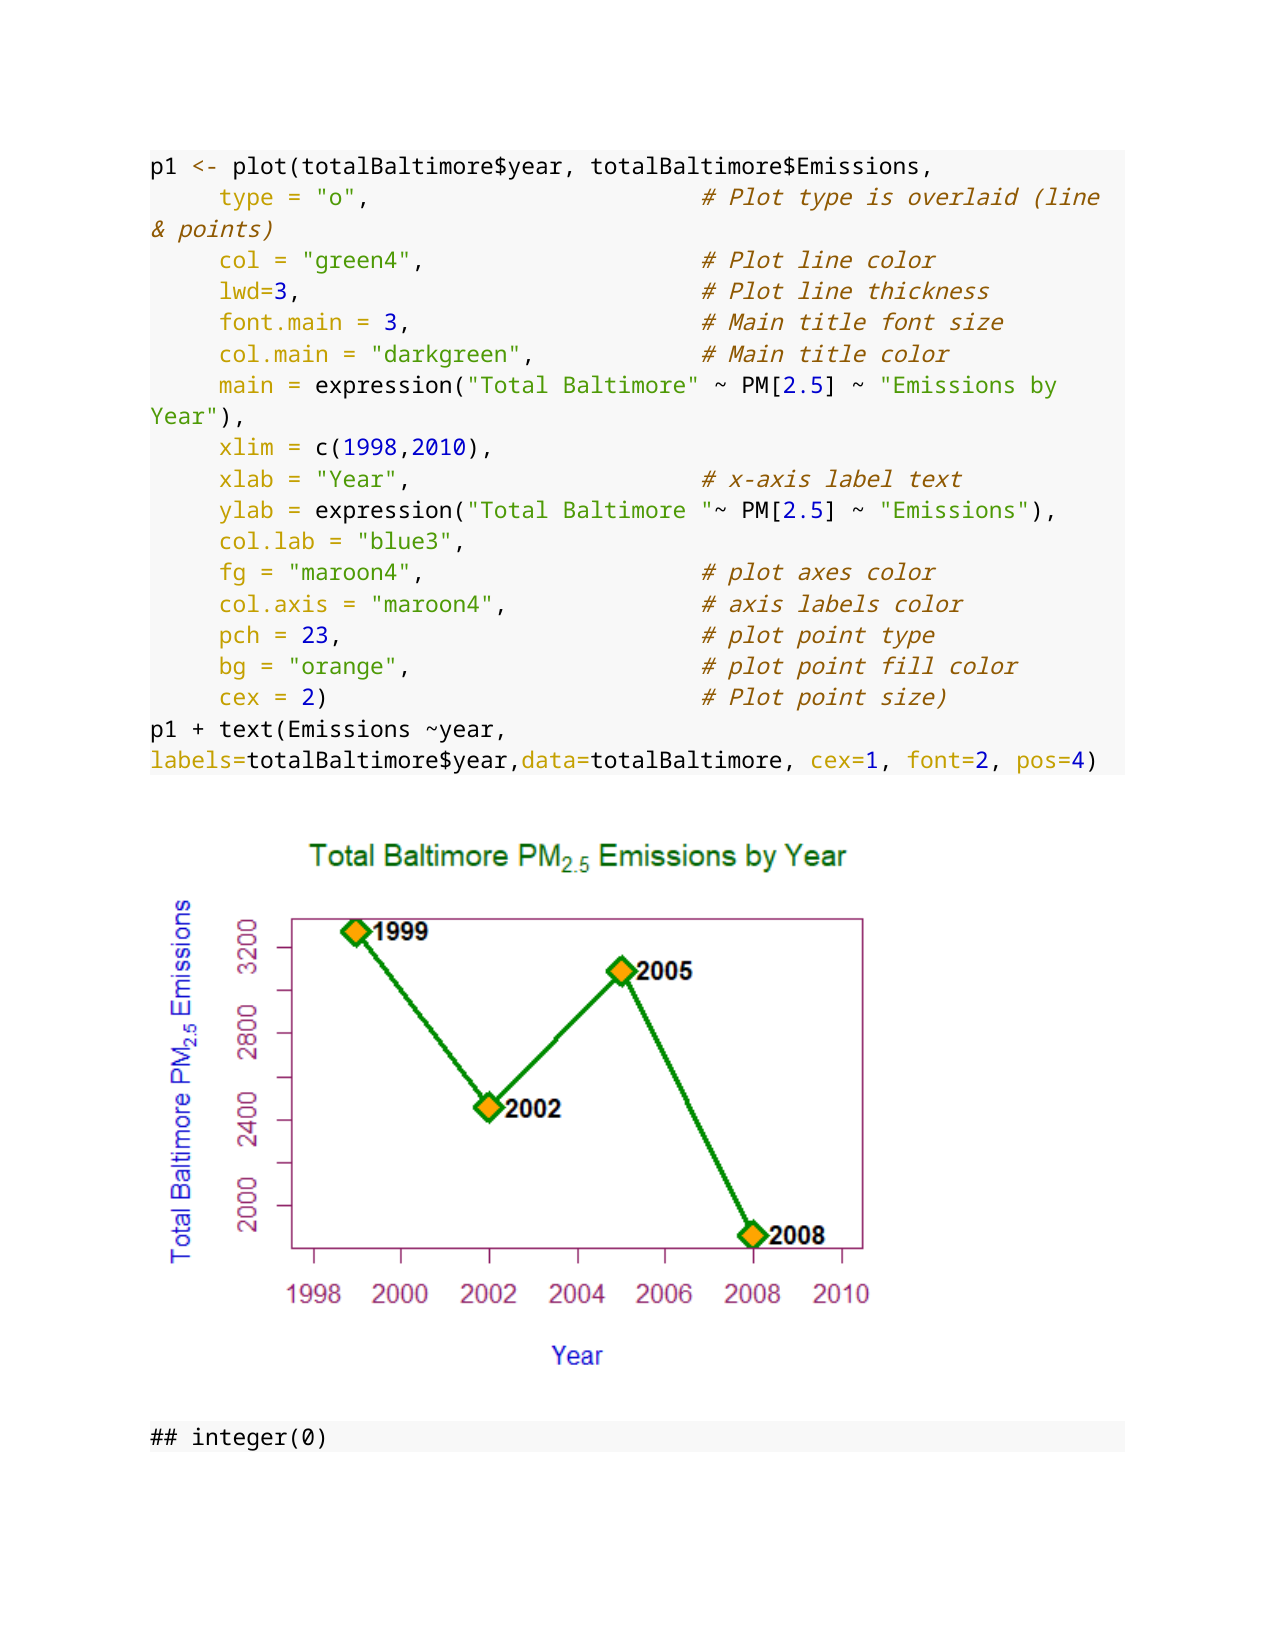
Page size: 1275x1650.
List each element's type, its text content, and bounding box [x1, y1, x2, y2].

text p1 <- plot(totalBaltimore$year, totalBaltimore$Emissions, type = "o", # Plot type is overlaid (line & points) col = "green4", # Plot line color lwd=3, # Plot line thickness font.main = 3, # Main title font size col.main = "darkgreen", # Main title color main = expression("Total Baltimore" ~ PM[2.5] ~ "Emissions by Year"), xlim = c(1998,2010), xlab = "Year", # x-axis label text ylab = expression("Total Baltimore "~ PM[2.5] ~ "Emissions"), col.lab = "blue3", fg = "maroon4", # plot axes color col.axis = "maroon4", # axis labels color pch = 23, # plot point type bg = "orange", # plot point fill color cex = 2) # Plot point size) p1 + text(Emissions ~year, labels=totalBaltimore$year,data=totalBaltimore, cex=1, font=2, pos=4) [150, 150, 1125, 775]
text ## integer(0) [150, 1421, 1125, 1452]
picture [168, 795, 927, 1403]
